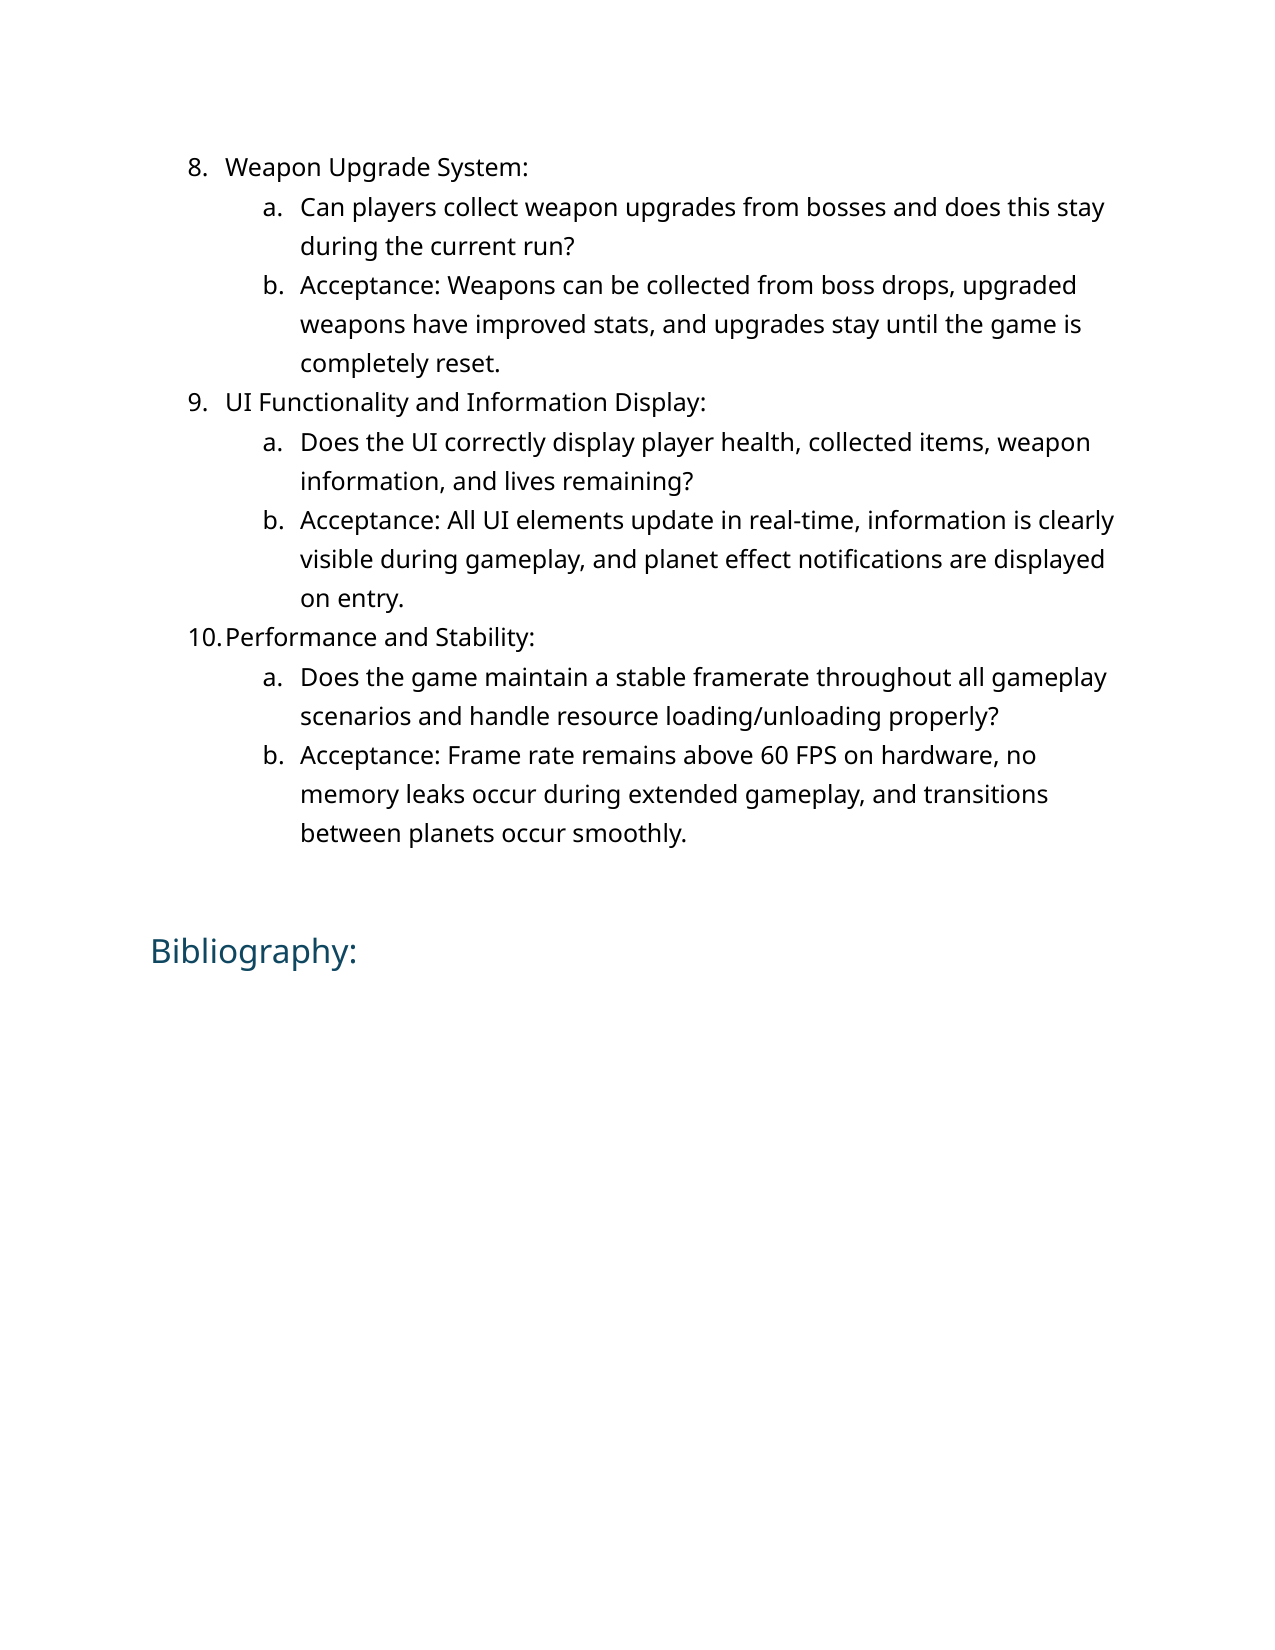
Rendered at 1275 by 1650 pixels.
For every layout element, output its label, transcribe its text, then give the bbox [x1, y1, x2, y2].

list Acceptance: All UI elements update in real-time, information is clearly visible during gameplay, and planet effect notifications are displayed on entry. [262, 502, 1125, 615]
list Does the UI correctly display player health, collected items, weapon information, and lives remaining? [262, 424, 1125, 497]
list Acceptance: Frame rate remains above 60 FPS on hardware, no memory leaks occur during extended gameplay, and transitions between planets occur smoothly. [262, 737, 1125, 850]
list Acceptance: Weapons can be collected from boss drops, upgraded weapons have improved stats, and upgrades stay until the game is completely reset. [262, 267, 1125, 380]
list Weapon Upgrade System: [187, 150, 1125, 184]
list Does the game maintain a stable framerate throughout all gameplay scenarios and handle resource loading/unloading properly? [262, 659, 1125, 732]
subtitle Bibliography: [150, 927, 1125, 973]
list Can players collect weapon upgrades from bosses and does this stay during the current run? [262, 189, 1125, 262]
list Performance and Stability: [187, 620, 1125, 654]
list UI Functionality and Information Display: [187, 385, 1125, 419]
